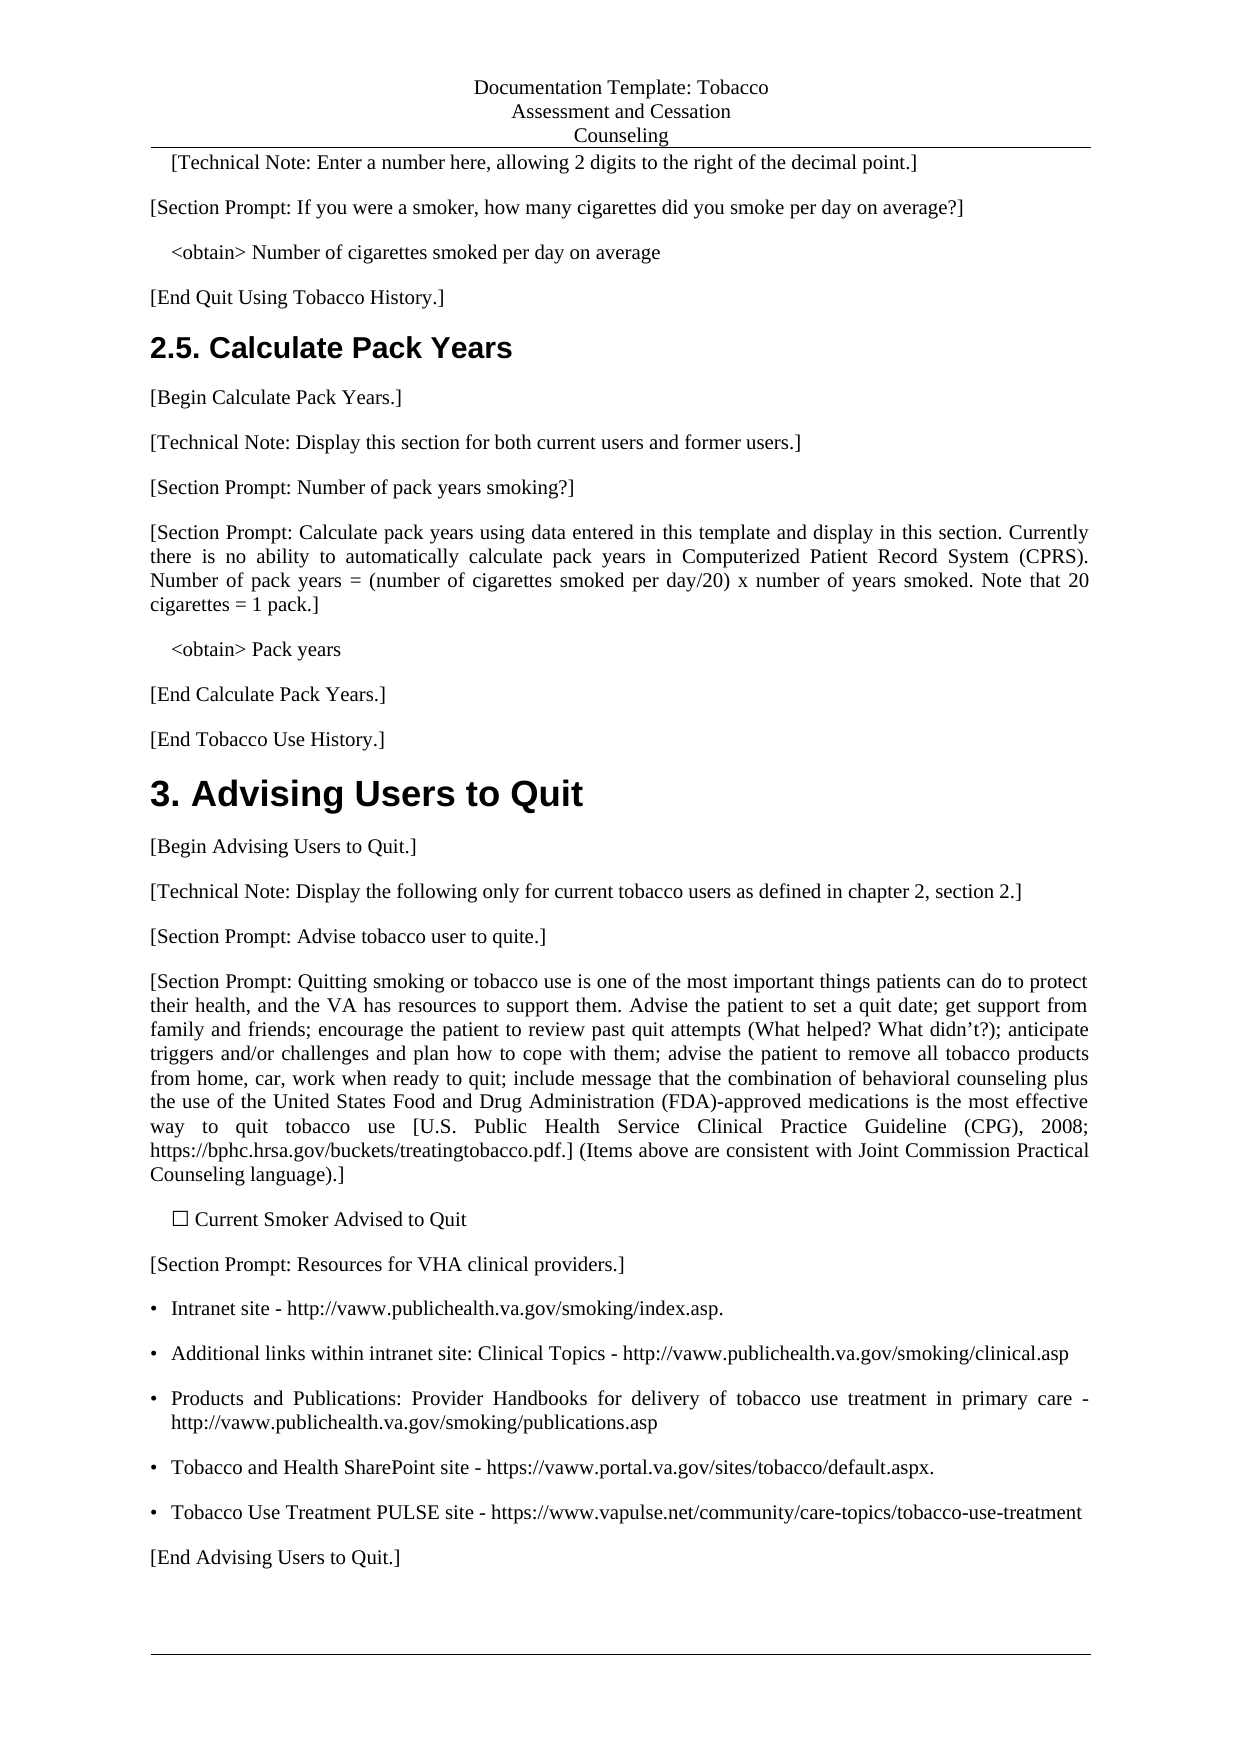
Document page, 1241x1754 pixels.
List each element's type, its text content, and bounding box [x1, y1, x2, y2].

text [Section Prompt: Resources for VHA clinical providers.] [150, 1251, 1090, 1276]
text [Section Prompt: If you were a smoker, how many cigarettes did you smoke per day on average?] [150, 195, 1090, 219]
text [End Advising Users to Quit.] [150, 1545, 1090, 1569]
list Intranet site - http://vaww.publichealth.va.gov/smoking/index.asp. [150, 1296, 1090, 1320]
text [End Quit Using Tobacco History.] [150, 285, 1090, 309]
text [End Calculate Pack Years.] [150, 682, 1090, 706]
text [Begin Advising Users to Quit.] [150, 834, 1090, 858]
text ☐ Current Smoker Advised to Quit [171, 1207, 1090, 1231]
text [Section Prompt: Calculate pack years using data entered in this template and display in this section. Currently there is no ability to automatically calculate pack years in Computerized Patient Record System (CPRS). Number of pack years = (number of cigarettes smoked per day/20) x number of years smoked. Note that 20 cigarettes = 1 pack.] [150, 520, 1090, 616]
text 3. Advising Users to Quit [150, 772, 1090, 814]
text <obtain> Number of cigarettes smoked per day on average [171, 240, 1090, 264]
text [Technical Note: Enter a number here, allowing 2 digits to the right of the decimal point.] [171, 150, 1090, 174]
text [End Tobacco Use History.] [150, 727, 1090, 751]
text <obtain> Pack years [171, 637, 1090, 661]
list Tobacco and Health SharePoint site - https://vaww.portal.va.gov/sites/tobacco/default.aspx. [150, 1455, 1090, 1479]
list Additional links within intranet site: Clinical Topics - http://vaww.publichealth.va.gov/smoking/clinical.asp [150, 1341, 1090, 1365]
text [Technical Note: Display this section for both current users and former users.] [150, 430, 1090, 454]
list Tobacco Use Treatment PULSE site - https://www.vapulse.net/community/care-topics/tobacco-use-treatment [150, 1500, 1090, 1524]
text [Section Prompt: Quitting smoking or tobacco use is one of the most important things patients can do to protect their health, and the VA has resources to support them. Advise the patient to set a quit date; get support from family and friends; encourage the patient to review past quit attempts (What helped? What didn’t?); anticipate triggers and/or challenges and plan how to cope with them; advise the patient to remove all tobacco products from home, car, work when ready to quit; include message that the combination of behavioral counseling plus the use of the United States Food and Drug Administration (FDA)-approved medications is the most effective way to quit tobacco use [U.S. Public Health Service Clinical Practice Guideline (CPG), 2008; https://bphc.hrsa.gov/buckets/treatingtobacco.pdf.] (Items above are consistent with Joint Commission Practical Counseling language).] [150, 969, 1090, 1186]
text [Technical Note: Display the following only for current tobacco users as defined in chapter 2, section 2.] [150, 879, 1090, 903]
text [Section Prompt: Advise tobacco user to quite.] [150, 924, 1090, 948]
list Products and Publications: Provider Handbooks for delivery of tobacco use treatment in primary care - http://vaww.publichealth.va.gov/smoking/publications.asp [150, 1386, 1090, 1434]
text [Section Prompt: Number of pack years smoking?] [150, 475, 1090, 499]
text [Begin Calculate Pack Years.] [150, 385, 1090, 409]
text 2.5. Calculate Pack Years [150, 329, 1090, 364]
